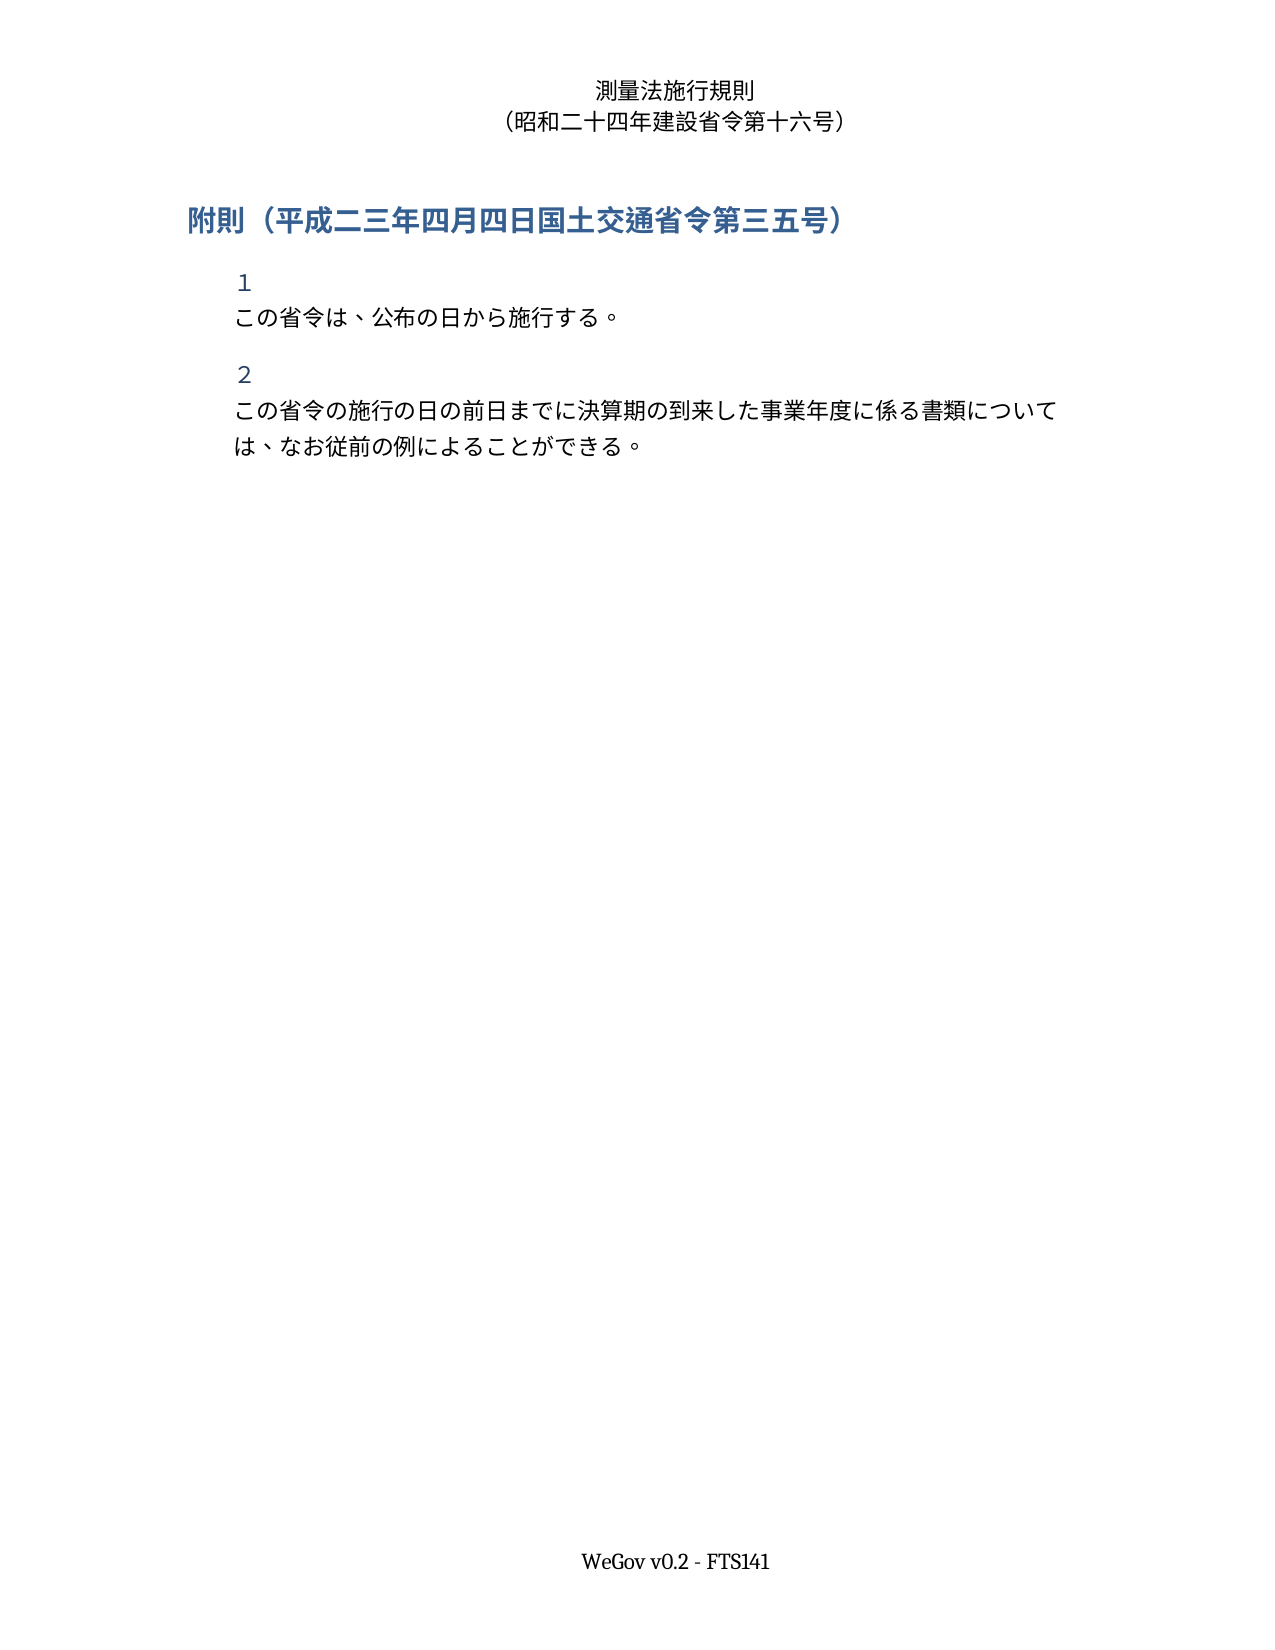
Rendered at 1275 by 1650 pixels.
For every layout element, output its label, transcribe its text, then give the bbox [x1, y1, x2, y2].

subtitle 附則（平成二三年四月四日国土交通省令第三五号） [187, 200, 1087, 240]
text この省令の施行の日の前日までに決算期の到来した事業年度に係る書類については、なお従前の例によることができる。 [233, 395, 1087, 462]
subtitle １ [233, 266, 1087, 298]
subtitle ２ [233, 359, 1087, 390]
text この省令は、公布の日から施行する。 [233, 302, 1087, 334]
